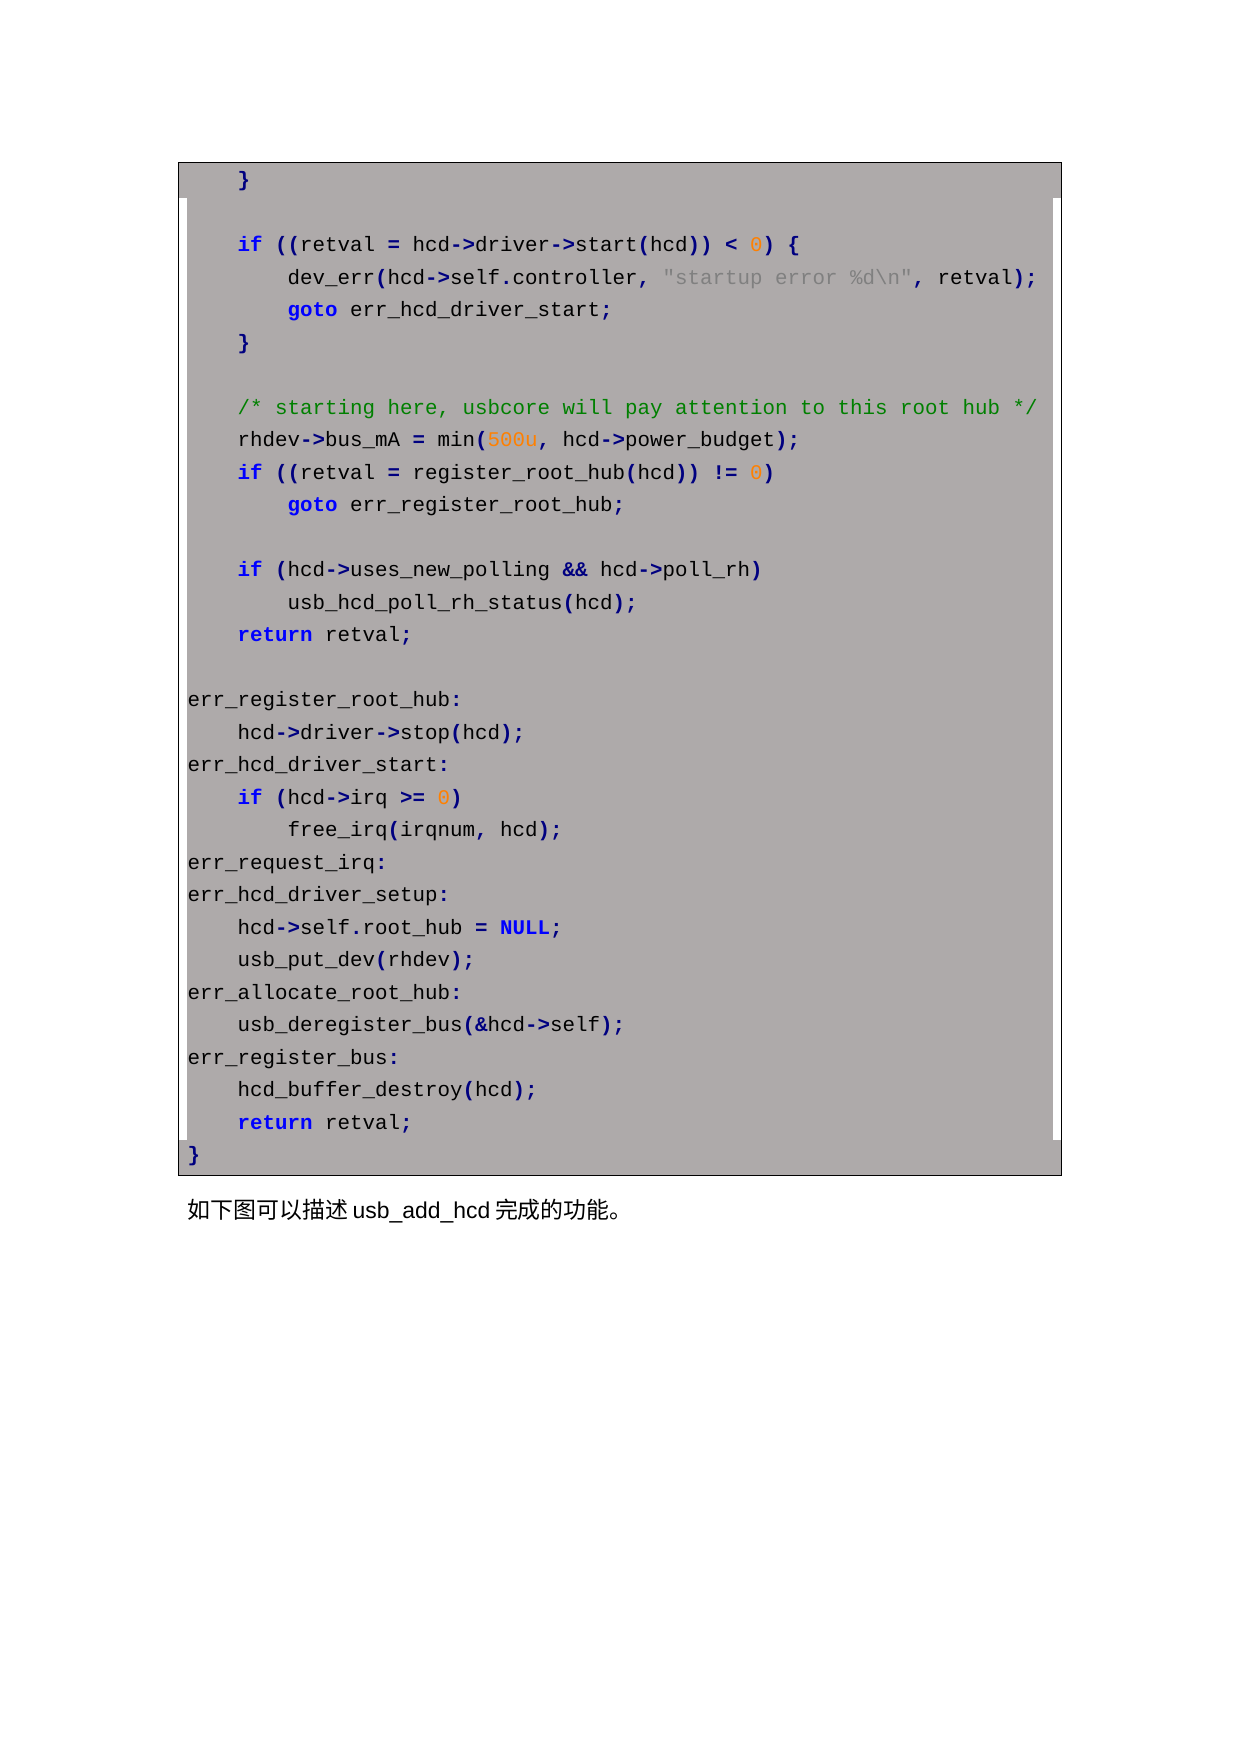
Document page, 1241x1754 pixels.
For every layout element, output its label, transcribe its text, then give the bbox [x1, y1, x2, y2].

text if (hcd->uses_new_polling && hcd->poll_rh) [187, 555, 1053, 588]
text if (hcd->irq >= 0) [187, 783, 1053, 815]
text err_hcd_driver_setup: [187, 880, 1053, 913]
text if ((retval = register_root_hub(hcd)) != 0) [187, 458, 1053, 490]
text if ((retval = hcd->driver->start(hcd)) < 0) { [187, 230, 1053, 263]
text dev_err(hcd->self.controller, "startup error %d\n", retval); [187, 263, 1053, 295]
text usb_deregister_bus(&hcd->self); [187, 1010, 1053, 1043]
text return retval; [187, 1108, 1053, 1137]
text err_allocate_root_hub: [187, 978, 1053, 1010]
text /* starting here, usbcore will pay attention to this root hub */ [187, 393, 1053, 425]
text } [187, 328, 1053, 360]
text goto err_register_root_hub; [187, 490, 1053, 523]
text 如下图可以描述usb_add_hcd完成的功能。 [187, 1176, 1053, 1241]
text rhdev->bus_mA = min(500u, hcd->power_budget); [187, 425, 1053, 458]
text } [179, 163, 1061, 198]
text usb_hcd_poll_rh_status(hcd); [187, 588, 1053, 620]
text goto err_hcd_driver_start; [187, 295, 1053, 328]
text usb_put_dev(rhdev); [187, 945, 1053, 978]
text err_register_root_hub: [187, 685, 1053, 718]
text hcd_buffer_destroy(hcd); [187, 1075, 1053, 1108]
text err_register_bus: [187, 1043, 1053, 1075]
text hcd->self.root_hub = NULL; [187, 913, 1053, 945]
text err_hcd_driver_start: [187, 750, 1053, 783]
text free_irq(irqnum, hcd); [187, 815, 1053, 848]
text err_request_irq: [187, 848, 1053, 880]
text return retval; [187, 620, 1053, 653]
text } [179, 1137, 1061, 1175]
text hcd->driver->stop(hcd); [187, 718, 1053, 750]
